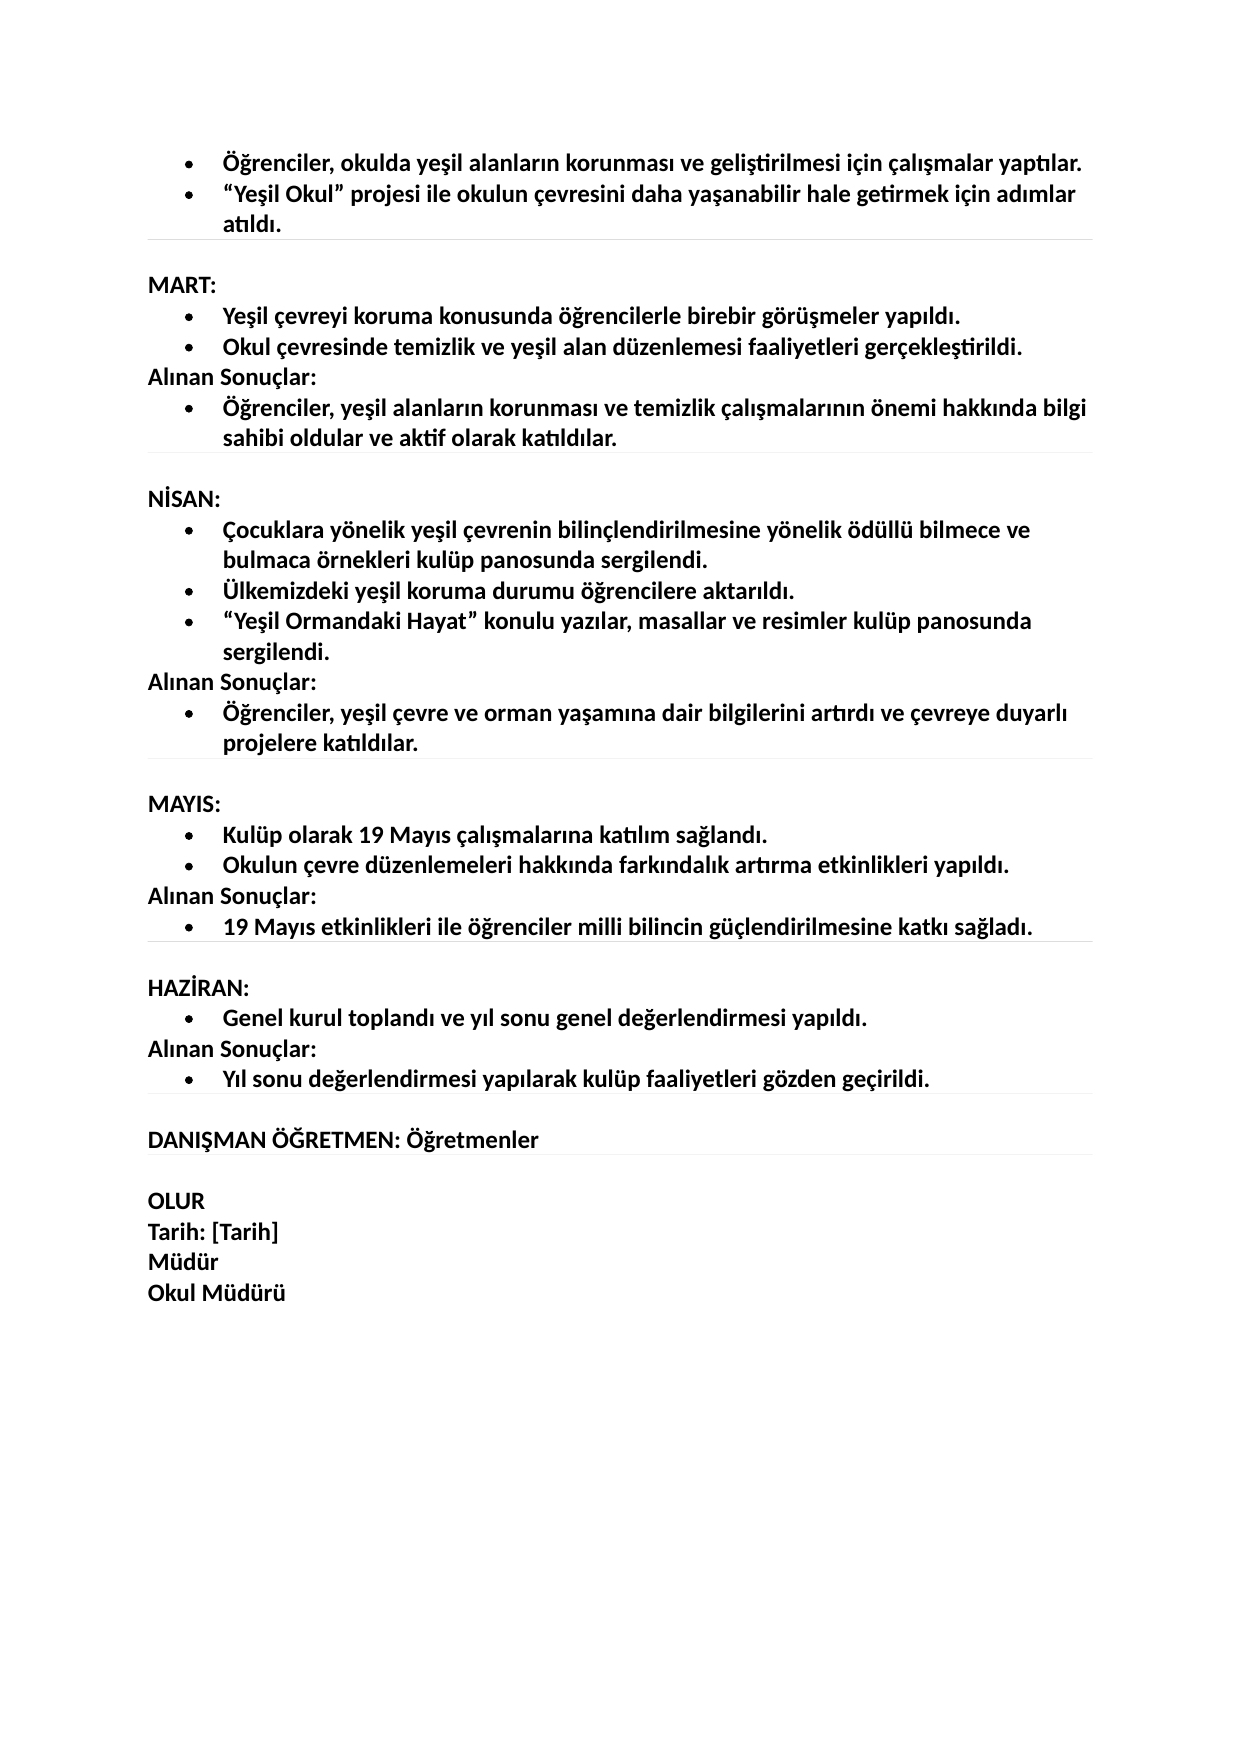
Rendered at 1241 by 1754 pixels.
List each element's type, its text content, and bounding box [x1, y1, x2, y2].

list Yıl sonu değerlendirmesi yapılarak kulüp faaliyetleri gözden geçirildi. [185, 1063, 1093, 1093]
list Genel kurul toplandı ve yıl sonu genel değerlendirmesi yapıldı. [185, 1002, 1093, 1033]
text NİSAN: [148, 483, 1093, 514]
list 19 Mayıs etkinlikleri ile öğrenciler milli bilincin güçlendirilmesine katkı sağladı. [185, 911, 1093, 941]
text Alınan Sonuçlar: [148, 361, 1093, 392]
text DANIŞMAN ÖĞRETMEN: Öğretmenler [148, 1124, 1093, 1154]
list Yeşil çevreyi koruma konusunda öğrencilerle birebir görüşmeler yapıldı. [185, 300, 1093, 331]
list Öğrenciler, yeşil alanların korunması ve temizlik çalışmalarının önemi hakkında bilgi sahibi oldular ve aktif olarak katıldılar. [185, 392, 1093, 452]
list Öğrenciler, okulda yeşil alanların korunması ve geliştirilmesi için çalışmalar yaptılar. [185, 148, 1093, 178]
text OLUR Tarih: [Tarih] Müdür Okul Müdürü [148, 1185, 1093, 1307]
list Okulun çevre düzenlemeleri hakkında farkındalık artırma etkinlikleri yapıldı. [185, 849, 1093, 880]
text Alınan Sonuçlar: [148, 666, 1093, 697]
list Çocuklara yönelik yeşil çevrenin bilinçlendirilmesine yönelik ödüllü bilmece ve bulmaca örnekleri kulüp panosunda sergilendi. [185, 514, 1093, 575]
text HAZİRAN: [148, 972, 1093, 1002]
list Kulüp olarak 19 Mayıs çalışmalarına katılım sağlandı. [185, 819, 1093, 849]
list “Yeşil Ormandaki Hayat” konulu yazılar, masallar ve resimler kulüp panosunda sergilendi. [185, 605, 1093, 666]
text MART: [148, 270, 1093, 300]
text Alınan Sonuçlar: [148, 1033, 1093, 1063]
list “Yeşil Okul” projesi ile okulun çevresini daha yaşanabilir hale getirmek için adımlar atıldı. [185, 178, 1093, 239]
text MAYIS: [148, 788, 1093, 819]
list Okul çevresinde temizlik ve yeşil alan düzenlemesi faaliyetleri gerçekleştirildi. [185, 331, 1093, 361]
list Öğrenciler, yeşil çevre ve orman yaşamına dair bilgilerini artırdı ve çevreye duyarlı projelere katıldılar. [185, 697, 1093, 758]
text Alınan Sonuçlar: [148, 880, 1093, 911]
list Ülkemizdeki yeşil koruma durumu öğrencilere aktarıldı. [185, 575, 1093, 605]
